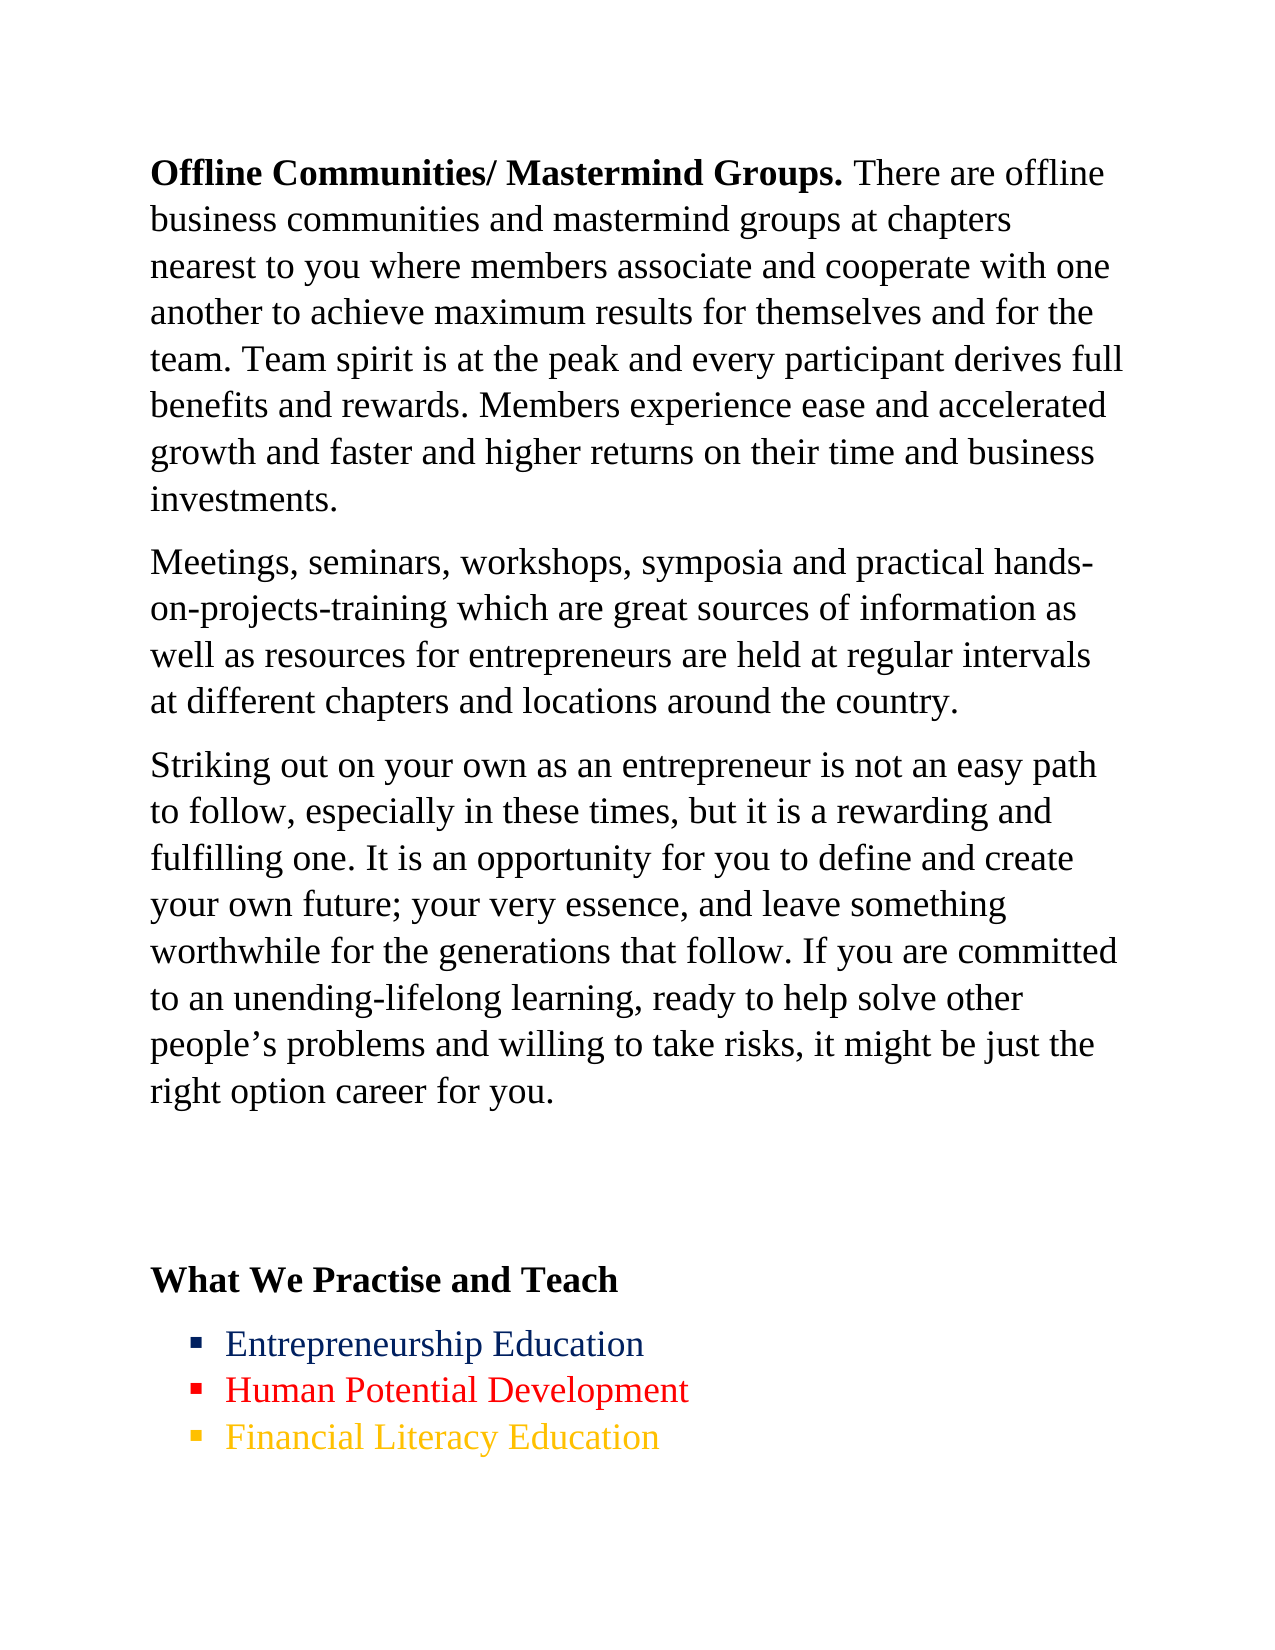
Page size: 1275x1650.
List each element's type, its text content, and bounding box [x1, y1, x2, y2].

text Meetings, seminars, workshops, symposia and practical hands-on-projects-training which are great sources of information as well as resources for entrepreneurs are held at regular intervals at different chapters and locations around the country. [150, 539, 1125, 722]
text Offline Communities/ Mastermind Groups. There are offline business communities and mastermind groups at chapters nearest to you where members associate and cooperate with one another to achieve maximum results for themselves and for the team. Team spirit is at the peak and every participant derives full benefits and rewards. Members experience ease and accelerated growth and faster and higher returns on their time and business investments. [150, 150, 1125, 519]
list Financial Literacy Education [187, 1414, 1125, 1457]
text What We Practise and Teach [150, 1258, 1125, 1301]
list Human Potential Development [187, 1367, 1125, 1411]
list Entrepreneurship Education [187, 1321, 1125, 1364]
text Striking out on your own as an entrepreneur is not an easy path to follow, especially in these times, but it is a rewarding and fulfilling one. It is an opportunity for you to define and create your own future; your very essence, and leave something worthwhile for the generations that follow. If you are committed to an unending-lifelong learning, ready to help solve other people’s problems and willing to take risks, it might be just the right option career for you. [150, 742, 1125, 1111]
